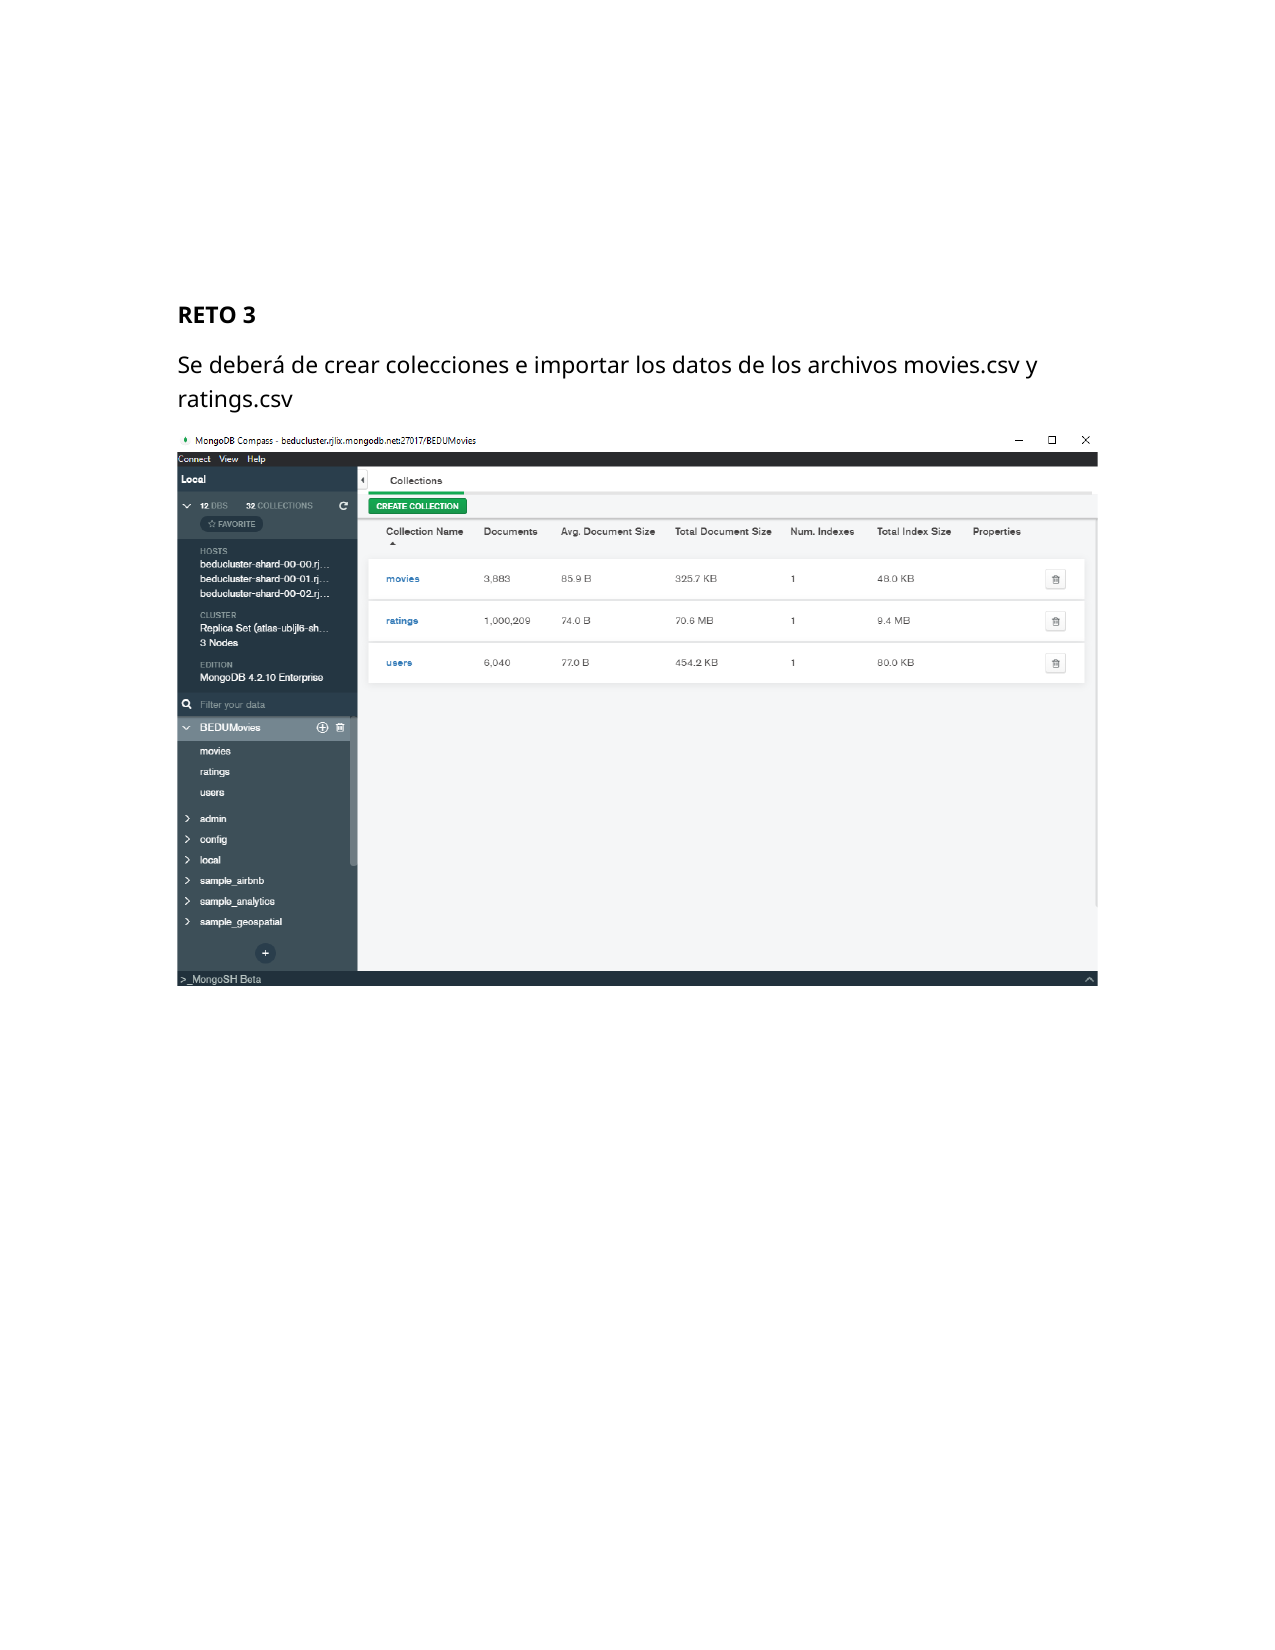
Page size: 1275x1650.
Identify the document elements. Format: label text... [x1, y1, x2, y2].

picture [177, 433, 1098, 986]
text RETO 3 [177, 299, 1098, 330]
text Se deberá de crear colecciones e importar los datos de los archivos movies.csv y ratings.csv [177, 349, 1098, 414]
